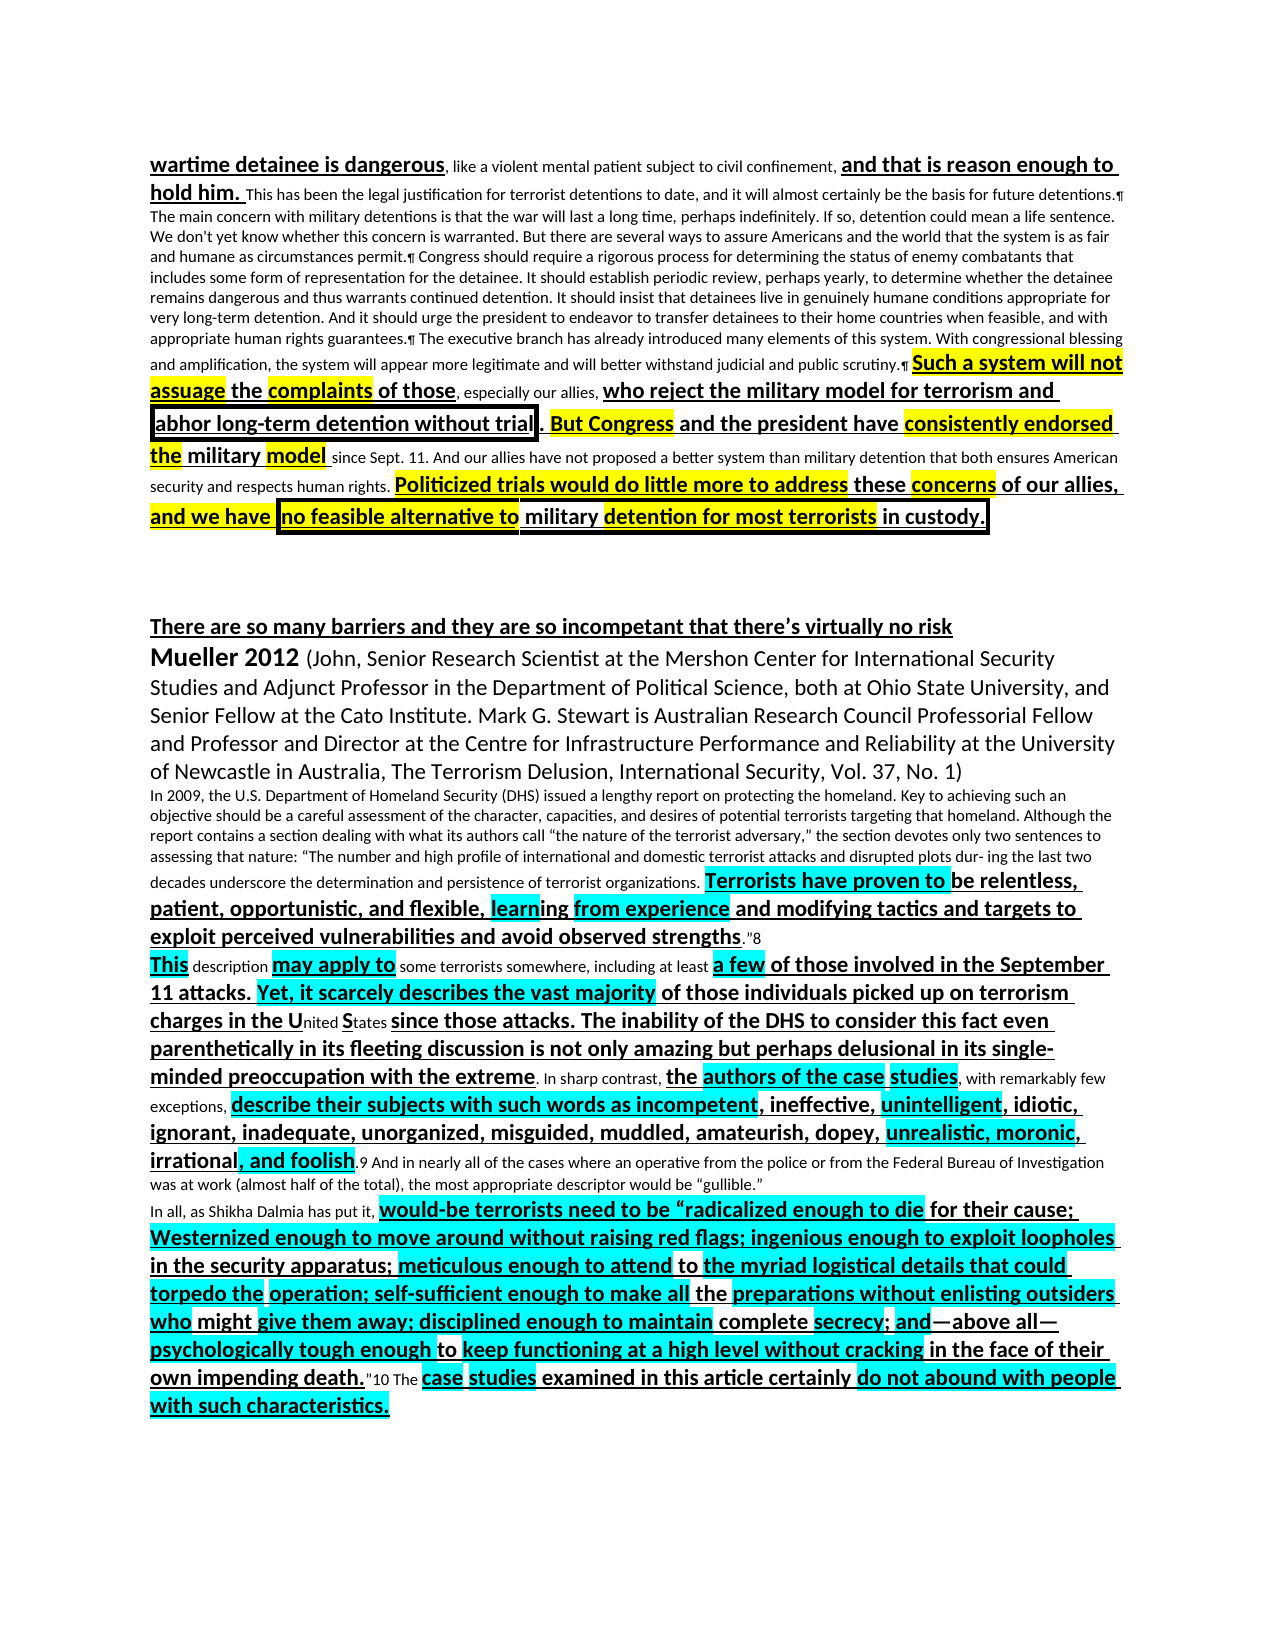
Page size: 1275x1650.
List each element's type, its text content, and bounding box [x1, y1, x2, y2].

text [150, 150, 1125, 535]
text This description may apply to some terrorists somewhere, including at least a few of those involved in the September 11 attacks. Yet, it scarcely describes the vast majority of those individuals picked up on terrorism charges in the United States since those attacks. The inability of the DHS to consider this fact even parenthetically in its fleeting discussion is not only amazing but perhaps delusional in its single-minded preoccupation with the extreme. In sharp contrast, the authors of the case studies, with remarkably few exceptions, describe their subjects with such words as incompetent, ineffective, unintelligent, idiotic, ignorant, inadequate, unorganized, misguided, muddled, amateurish, dopey, unrealistic, moronic, irrational, and foolish.9 And in nearly all of the cases where an operative from the police or from the Federal Bureau of Investigation was at work (almost half of the total), the most appropriate descriptor would be “gullible.” [150, 950, 1125, 1195]
text Mueller 2012 (John, Senior Research Scientist at the Mershon Center for International Security Studies and Adjunct Professor in the Department of Political Science, both at Ohio State University, and Senior Fellow at the Cato Institute. Mark G. Stewart is Australian Research Council Professorial Fellow and Professor and Director at the Centre for Infrastructure Performance and Reliability at the University of Newcastle in Australia, The Terrorism Delusion, International Security, Vol. 37, No. 1) [150, 640, 1125, 785]
subtitle There are so many barriers and they are so incompetant that there’s virtually no risk [150, 612, 1125, 640]
text In 2009, the U.S. Department of Homeland Security (DHS) issued a lengthy report on protecting the homeland. Key to achieving such an objective should be a careful assessment of the character, capacities, and desires of potential terrorists targeting that homeland. Although the report contains a section dealing with what its authors call “the nature of the terrorist adversary,” the section devotes only two sentences to assessing that nature: “The number and high profile of international and domestic terrorist attacks and disrupted plots dur- ing the last two decades underscore the determination and persistence of terrorist organizations. Terrorists have proven to be relentless, patient, opportunistic, and flexible, learning from experience and modifying tactics and targets to exploit perceived vulnerabilities and avoid observed strengths.”8 [150, 785, 1125, 950]
text In all, as Shikha Dalmia has put it, would-be terrorists need to be “radicalized enough to die for their cause; Westernized enough to move around without raising red flags; ingenious enough to exploit loopholes in the security apparatus; meticulous enough to attend to the myriad logistical details that could torpedo the operation; self-sufficient enough to make all the preparations without enlisting outsiders who might give them away; disciplined enough to maintain complete secrecy; and—above all—psychologically tough enough to keep functioning at a high level without cracking in the face of their own impending death.”10 The case studies examined in this article certainly do not abound with people with such characteristics. [150, 1195, 1125, 1419]
